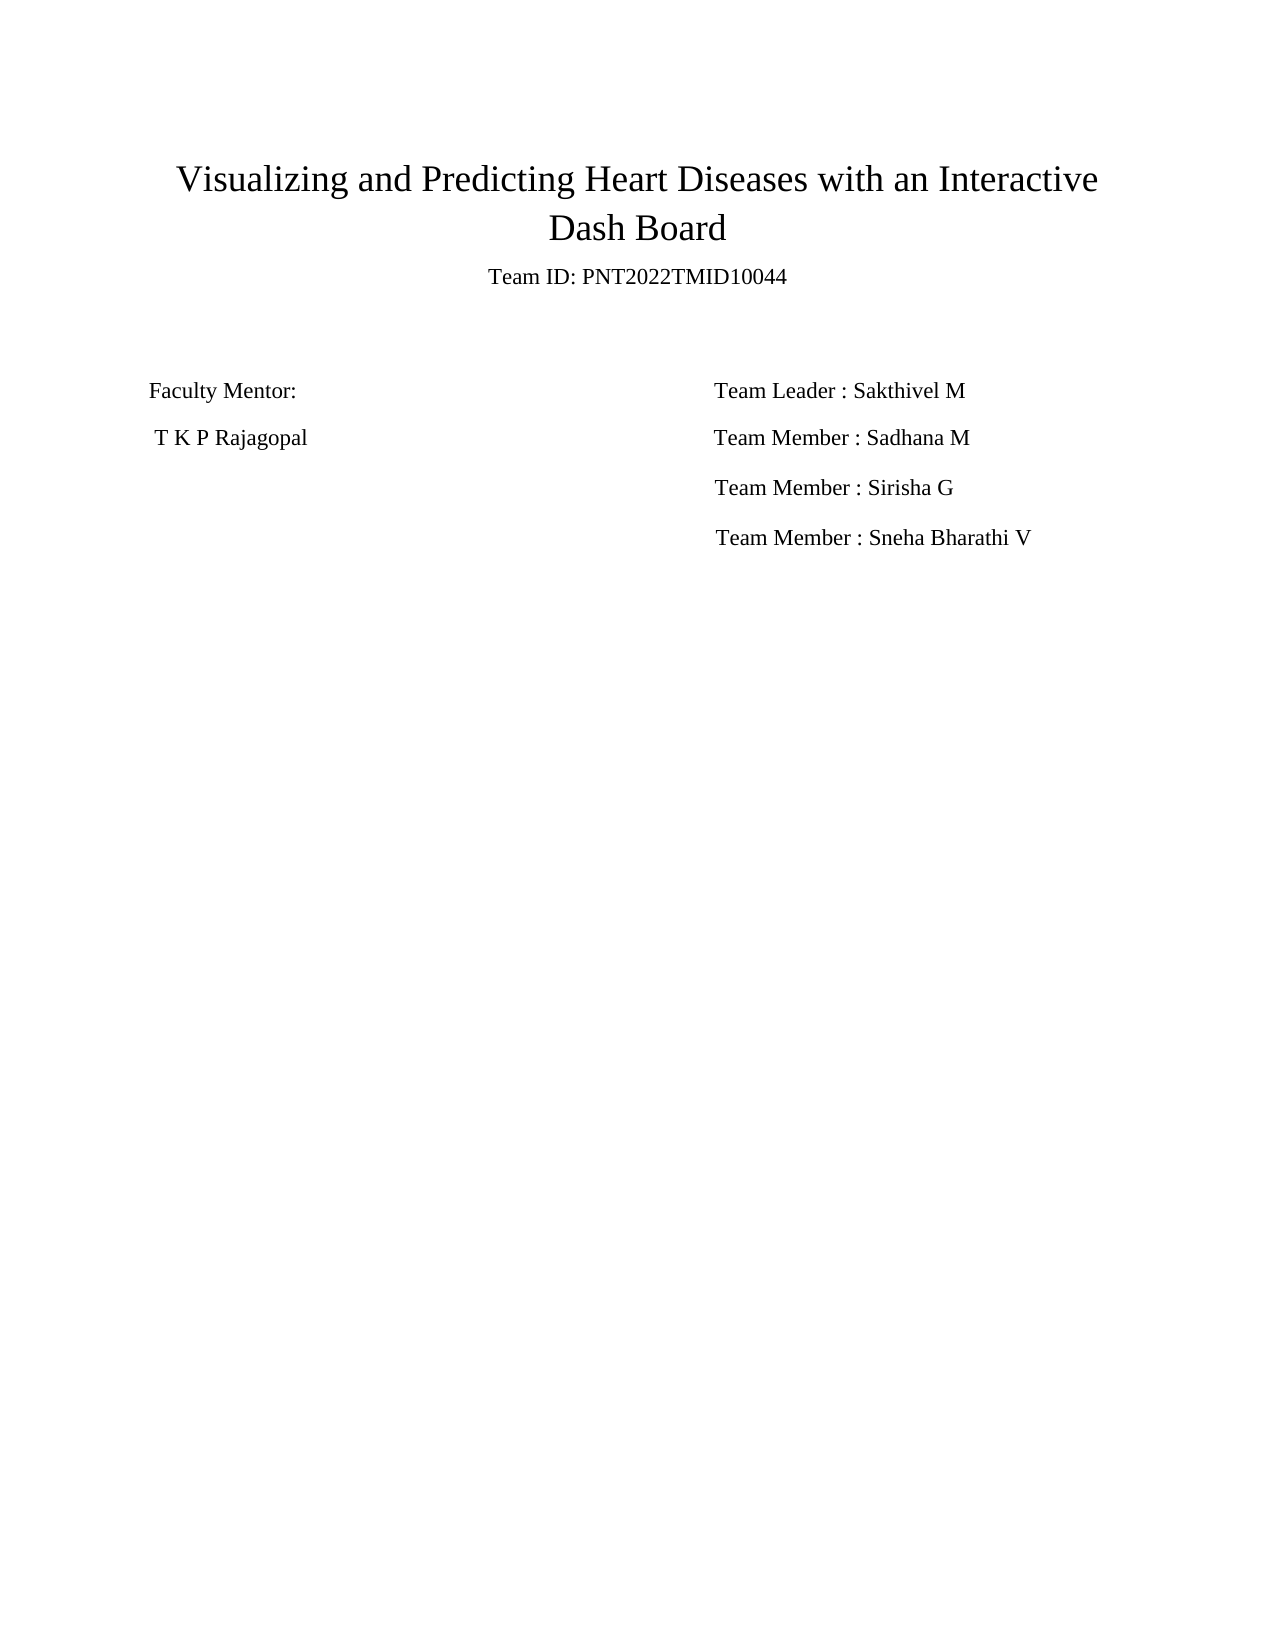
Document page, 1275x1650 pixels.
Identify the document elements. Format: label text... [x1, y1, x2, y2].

text Faculty Mentor: Team Leader : Sakthivel M [148, 377, 1136, 404]
text Team Member : Sneha Bharathi V [148, 524, 1136, 550]
text Team ID: PNT2022TMID10044 [150, 263, 1125, 289]
text Visualizing and Predicting Heart Diseases with an Interactive Dash Board [176, 156, 1136, 249]
text Team Member : Sirisha G [148, 474, 1136, 500]
text T K P Rajagopal Team Member : Sadhana M [148, 424, 1136, 451]
